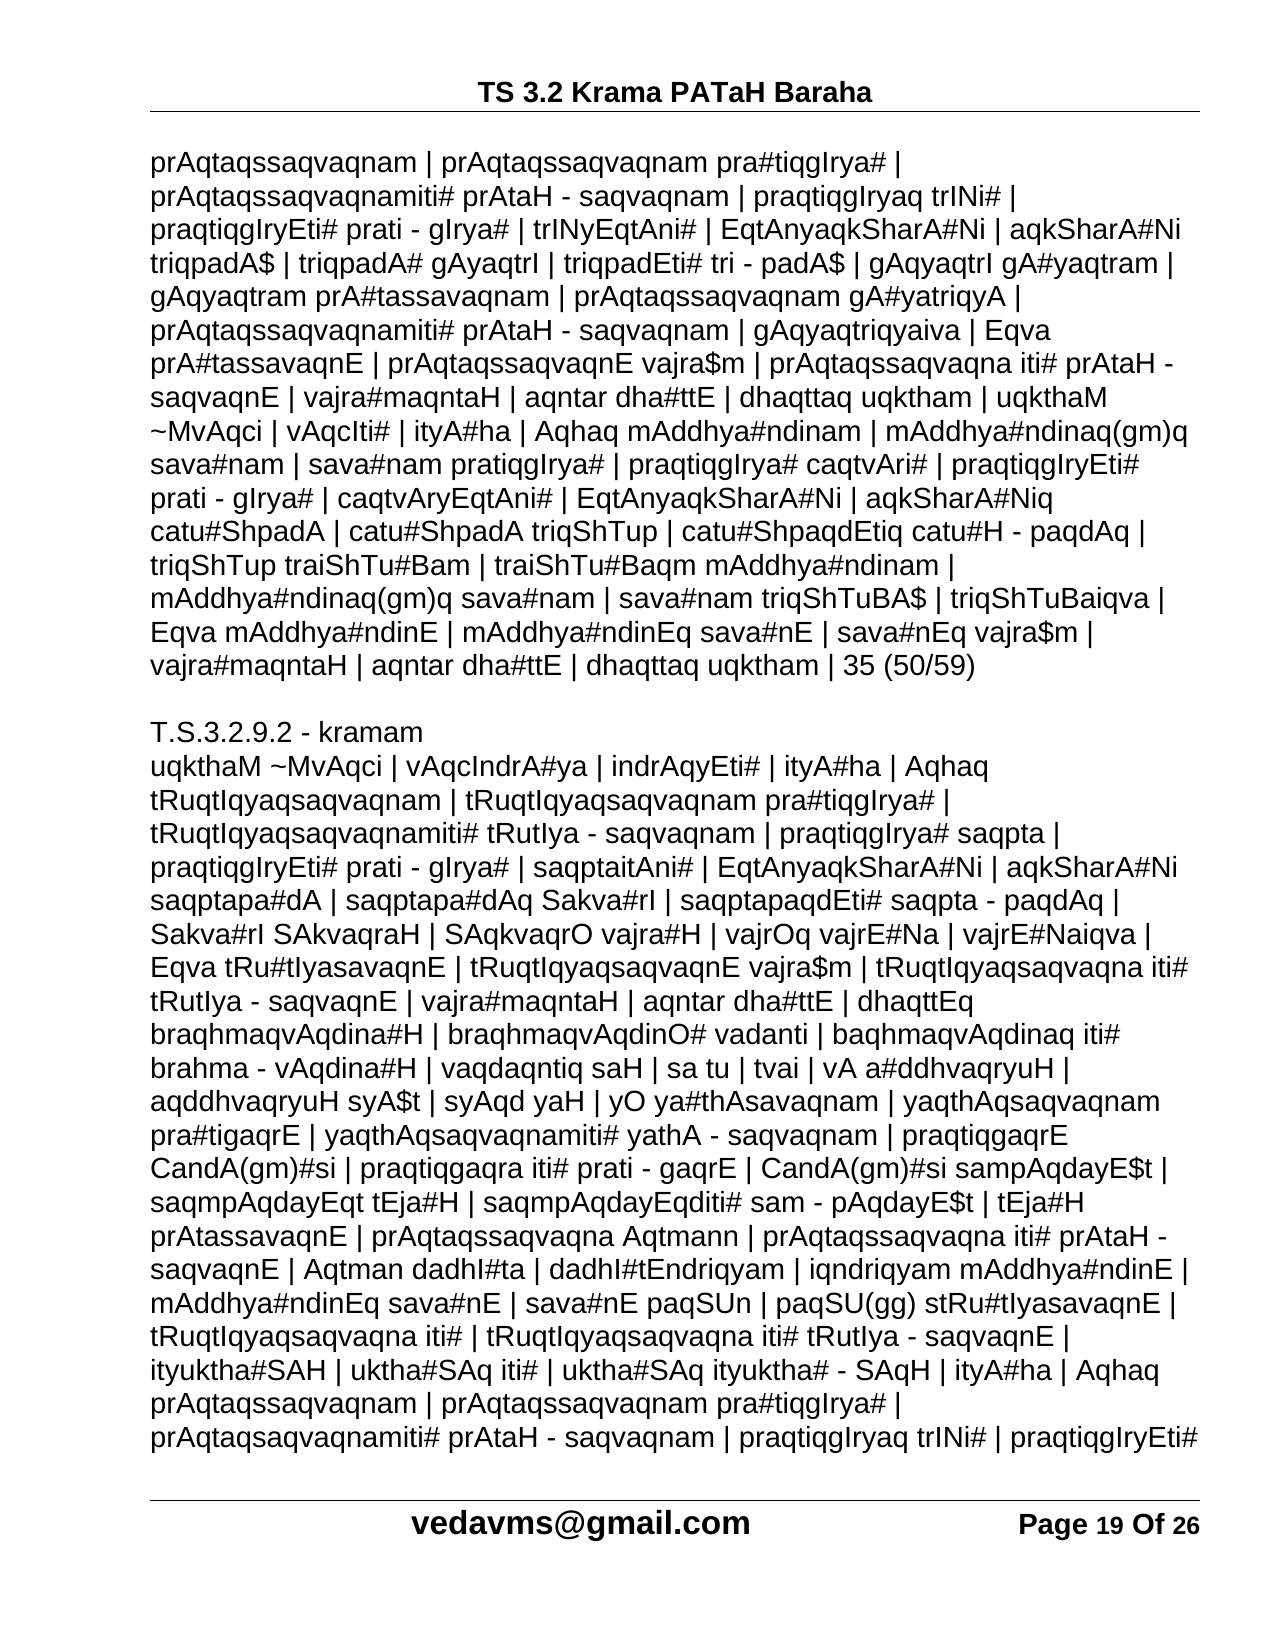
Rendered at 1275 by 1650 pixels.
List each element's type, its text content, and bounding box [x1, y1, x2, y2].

text T.S.3.2.9.2 - kramam [150, 715, 1200, 749]
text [150, 749, 1200, 1453]
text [150, 145, 1200, 682]
